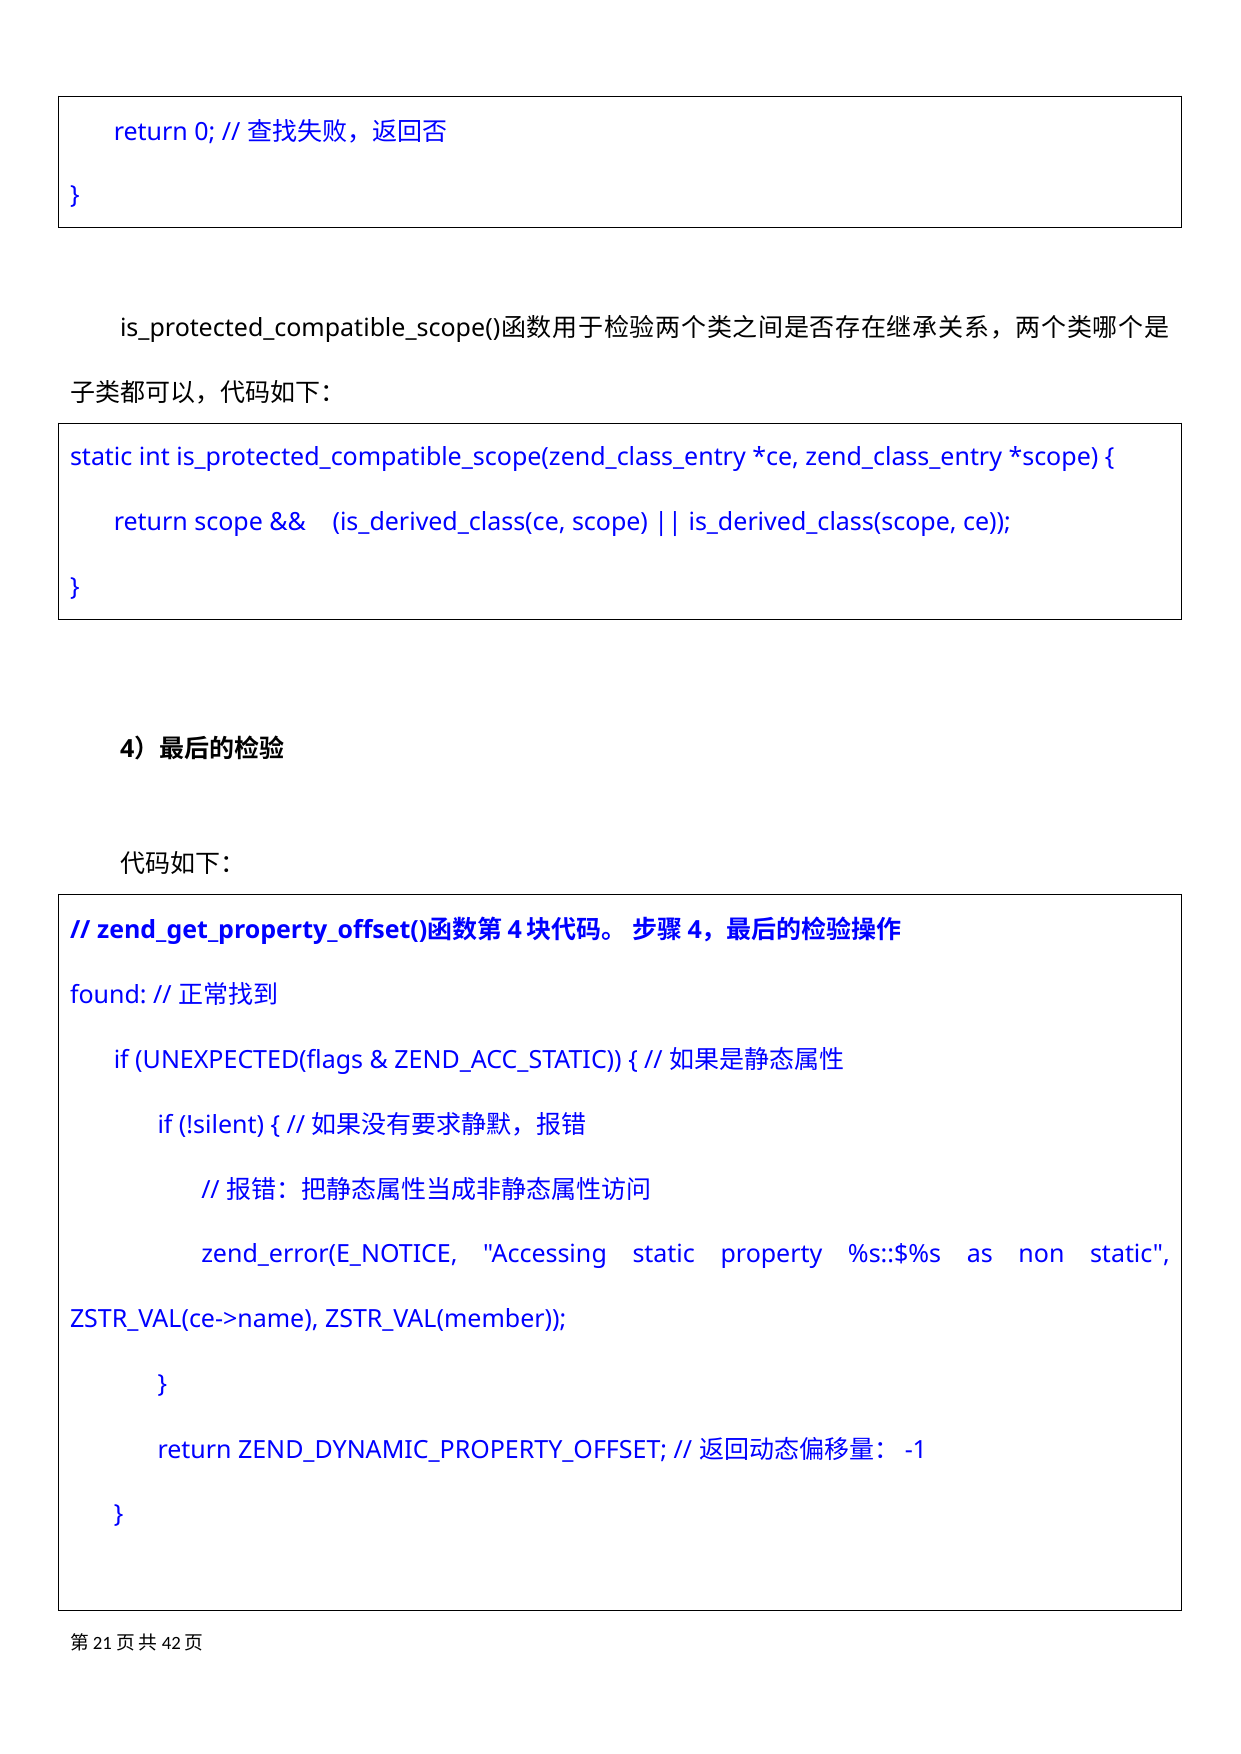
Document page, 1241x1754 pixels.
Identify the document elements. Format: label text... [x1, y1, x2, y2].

text 代码如下： [70, 829, 1171, 894]
text is_protected_compatible_scope()函数用于检验两个类之间是否存在继承关系，两个类哪个是子类都可以，代码如下： [70, 293, 1171, 423]
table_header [59, 895, 1181, 1610]
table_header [59, 97, 1181, 227]
subtitle 4）最后的检验 [70, 714, 1171, 779]
table_header static int is_protected_compatible_scope(zend_class_entry *ce, zend_class_entry *scope) { return scope && (is_derived_class(ce, scope) || is_derived_class(scope, ce)); } [59, 424, 1181, 619]
